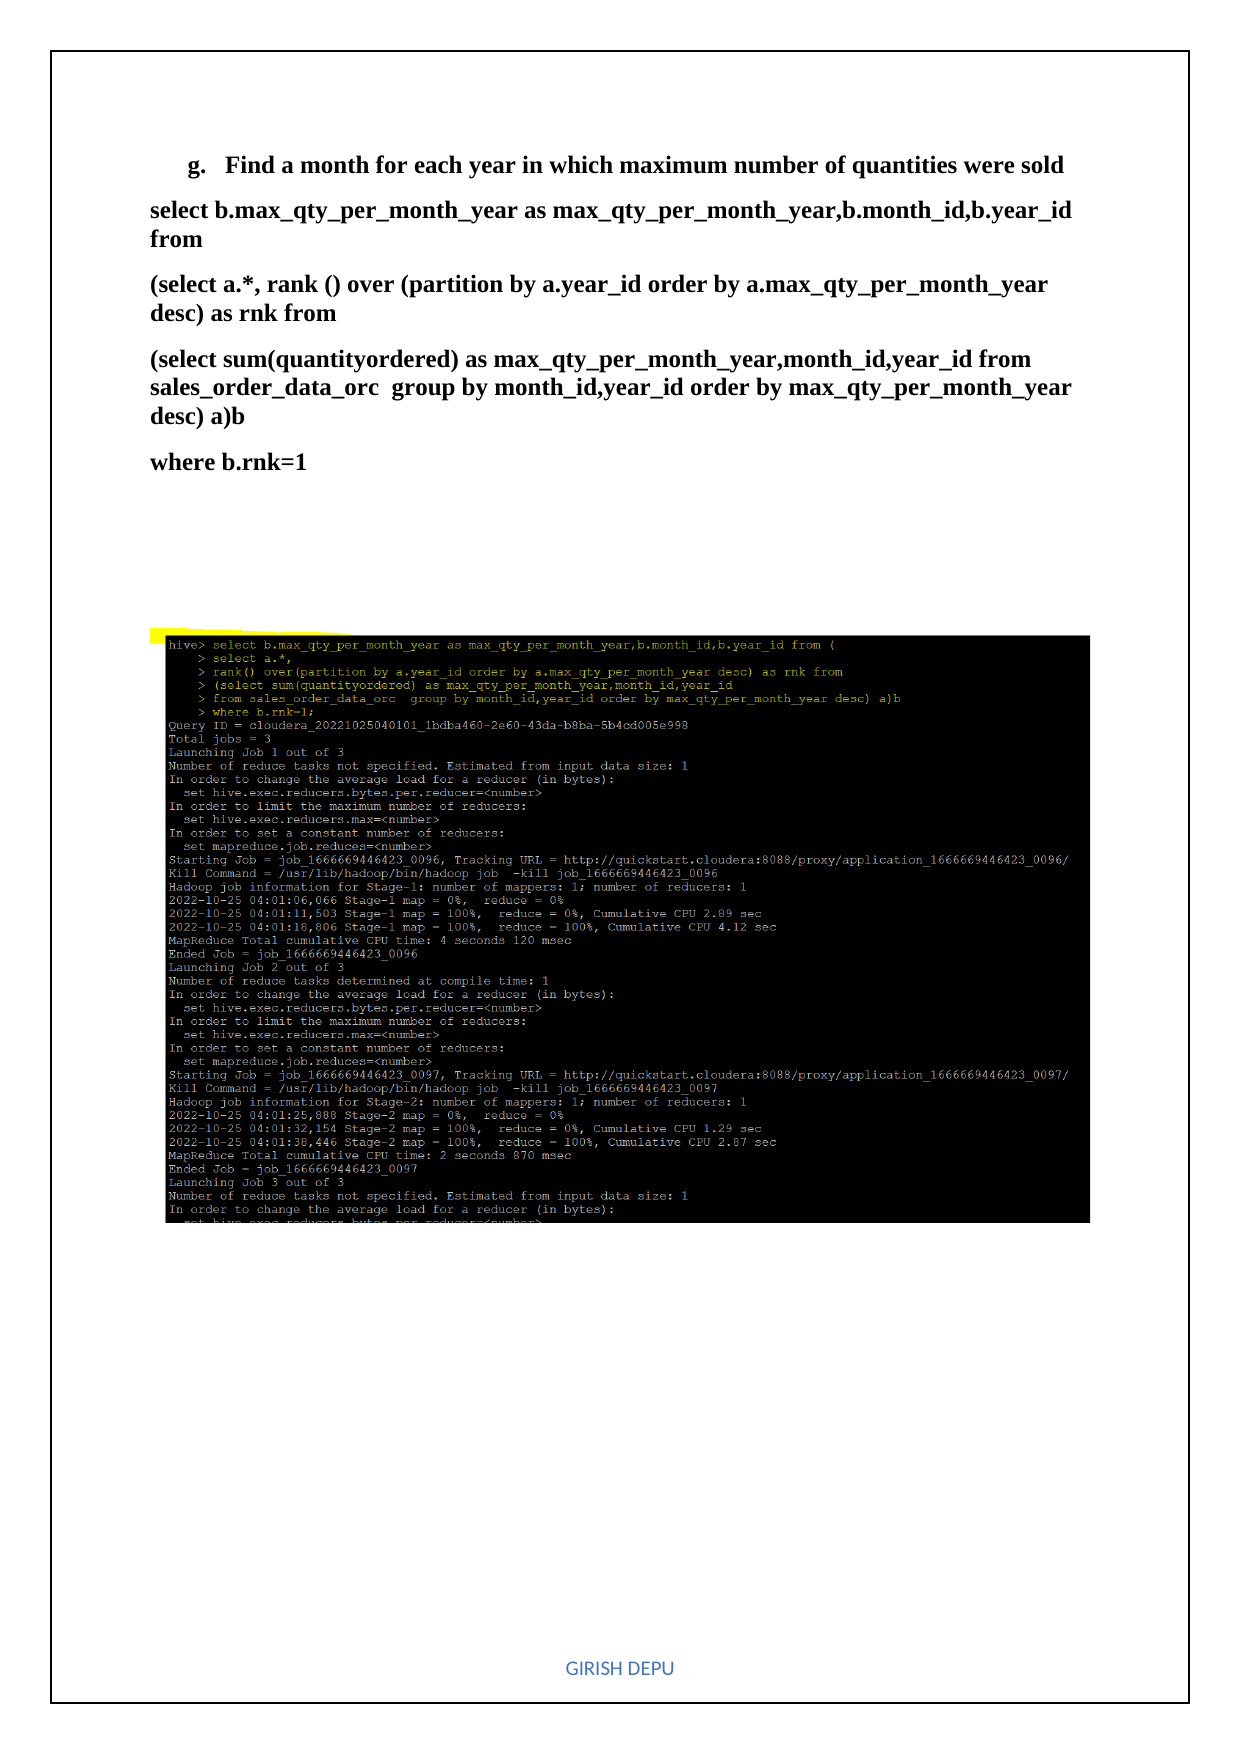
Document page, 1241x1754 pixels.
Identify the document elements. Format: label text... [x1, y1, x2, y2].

text (select a.*, rank () over (partition by a.year_id order by a.max_qty_per_month_year desc) as rnk from [150, 269, 1090, 327]
text select b.max_qty_per_month_year as max_qty_per_month_year,b.month_id,b.year_id from [150, 195, 1090, 253]
picture [150, 628, 1091, 1223]
text where b.rnk=1 [150, 447, 1090, 475]
list Find a month for each year in which maximum number of quantities were sold [187, 150, 1090, 179]
text (select sum(quantityordered) as max_qty_per_month_year,month_id,year_id from sales_order_data_orc group by month_id,year_id order by max_qty_per_month_year desc) a)b [150, 344, 1090, 430]
